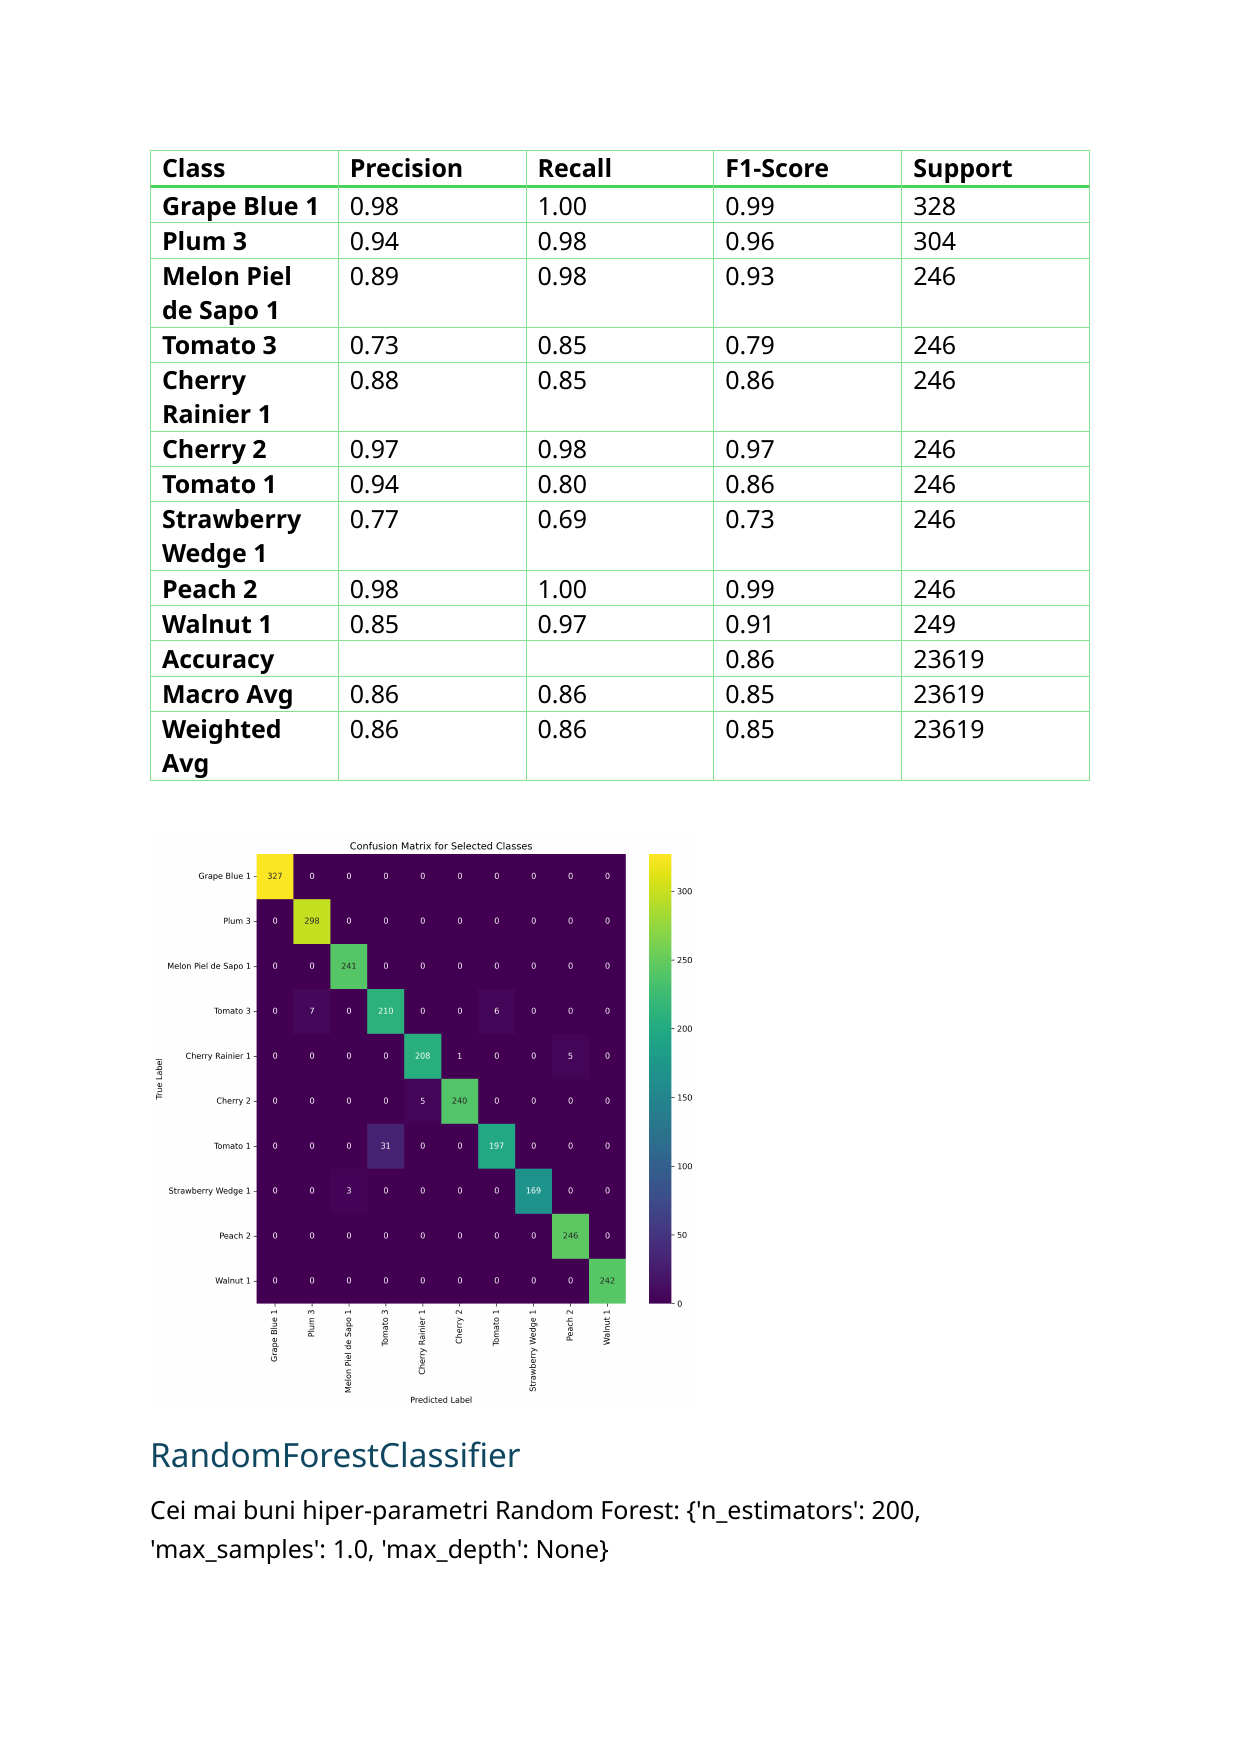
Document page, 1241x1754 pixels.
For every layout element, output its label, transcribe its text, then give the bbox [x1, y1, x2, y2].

table_cell Peach 2 [151, 571, 338, 605]
table_cell 0.94 [339, 223, 526, 257]
subtitle RandomForestClassifier [150, 1432, 1090, 1477]
table_cell 0.73 [339, 328, 526, 362]
table_cell Cherry Rainier 1 [151, 363, 338, 431]
table_cell 0.86 [714, 467, 901, 501]
table_cell 0.85 [714, 677, 901, 711]
table_cell 23619 [902, 712, 1089, 780]
table_cell Tomato 3 [151, 328, 338, 362]
table_cell 0.85 [714, 712, 901, 780]
table_cell 0.99 [714, 188, 901, 222]
table_cell 0.98 [339, 571, 526, 605]
table_cell 0.73 [714, 502, 901, 570]
table_cell 0.86 [339, 712, 526, 780]
table_header F1-Score [714, 151, 901, 185]
table_cell Cherry 2 [151, 432, 338, 466]
table_cell 0.98 [339, 188, 526, 222]
table_cell 0.85 [339, 606, 526, 640]
table_cell 0.91 [714, 606, 901, 640]
table_cell Plum 3 [151, 223, 338, 257]
table_cell 1.00 [527, 188, 713, 222]
table_cell 0.85 [527, 363, 713, 431]
picture [150, 836, 698, 1410]
table_cell Tomato 1 [151, 467, 338, 501]
table_cell 328 [902, 188, 1089, 222]
table_cell 0.93 [714, 259, 901, 327]
table_cell 0.97 [714, 432, 901, 466]
table_cell Walnut 1 [151, 606, 338, 640]
table_cell 0.86 [714, 641, 901, 676]
table_cell 0.98 [527, 432, 713, 466]
table_cell 0.86 [527, 677, 713, 711]
table_cell 0.89 [339, 259, 526, 327]
table_cell [527, 641, 713, 676]
table_cell 0.86 [527, 712, 713, 780]
table_cell 0.80 [527, 467, 713, 501]
table_cell Accuracy [151, 641, 338, 676]
table_cell 0.97 [339, 432, 526, 466]
table_cell Weighted Avg [151, 712, 338, 780]
table_cell Grape Blue 1 [151, 188, 338, 222]
table_header Recall [527, 151, 713, 185]
table_cell 1.00 [527, 571, 713, 605]
table_cell 0.79 [714, 328, 901, 362]
table_cell Macro Avg [151, 677, 338, 711]
table_cell [339, 641, 526, 676]
table_cell 0.86 [714, 363, 901, 431]
table_cell Strawberry Wedge 1 [151, 502, 338, 570]
table_cell 0.98 [527, 259, 713, 327]
table_cell 0.88 [339, 363, 526, 431]
table_cell 246 [902, 502, 1089, 570]
table_cell Melon Piel de Sapo 1 [151, 259, 338, 327]
table_cell 246 [902, 328, 1089, 362]
table_cell 0.98 [527, 223, 713, 257]
table_cell 246 [902, 467, 1089, 501]
table_cell 0.77 [339, 502, 526, 570]
table_cell 0.97 [527, 606, 713, 640]
table_cell 0.99 [714, 571, 901, 605]
table_cell 0.96 [714, 223, 901, 257]
table_cell 246 [902, 259, 1089, 327]
table_header Precision [339, 151, 526, 185]
text Cei mai buni hiper-parametri Random Forest: {'n_estimators': 200, 'max_samples': 1.0, 'max_depth': None} [150, 1492, 1090, 1566]
table_cell 23619 [902, 641, 1089, 676]
table_cell 246 [902, 571, 1089, 605]
table_cell 0.69 [527, 502, 713, 570]
table_cell 304 [902, 223, 1089, 257]
table_cell 246 [902, 363, 1089, 431]
table_cell 0.86 [339, 677, 526, 711]
table_header Class [151, 151, 338, 185]
table_cell 246 [902, 432, 1089, 466]
table_header Support [902, 151, 1089, 185]
table_cell 23619 [902, 677, 1089, 711]
table_cell 0.85 [527, 328, 713, 362]
table_cell 0.94 [339, 467, 526, 501]
table_cell 249 [902, 606, 1089, 640]
